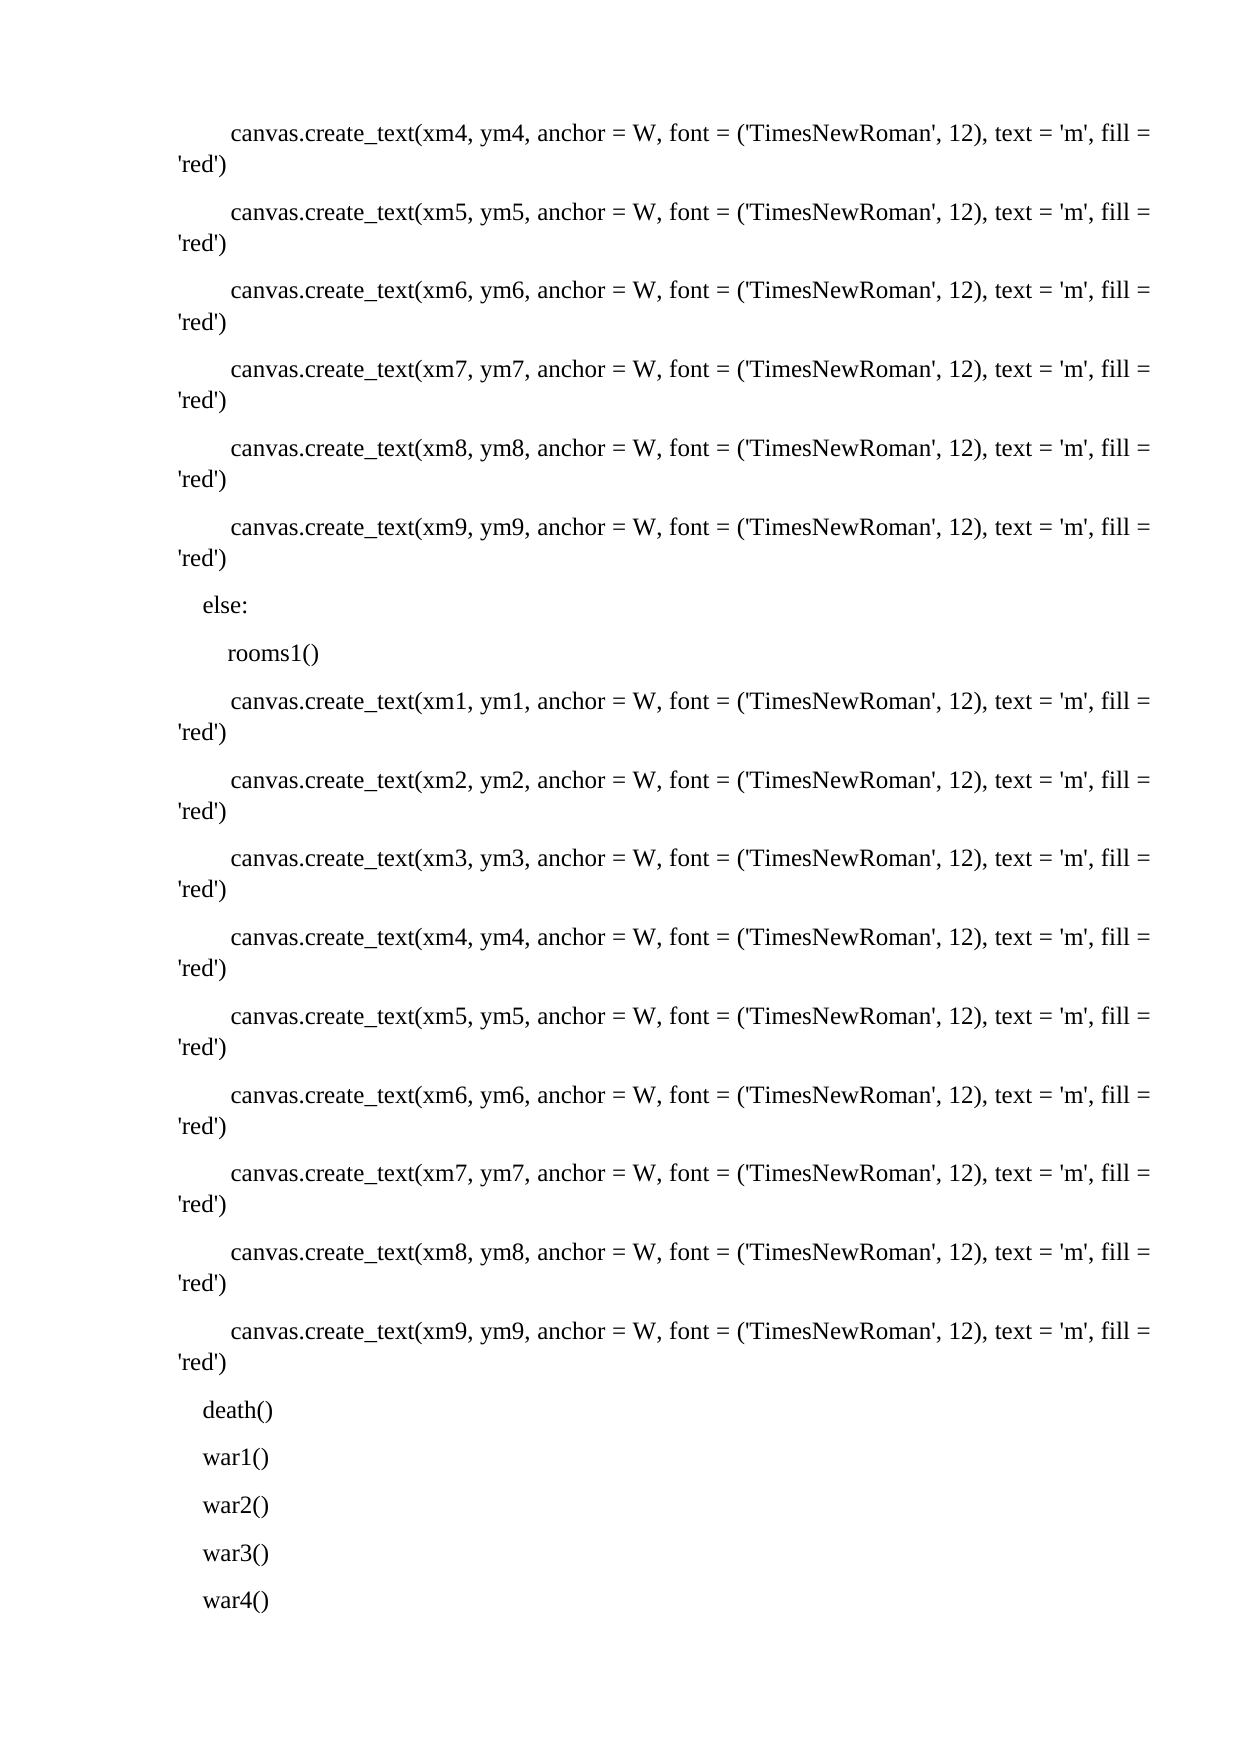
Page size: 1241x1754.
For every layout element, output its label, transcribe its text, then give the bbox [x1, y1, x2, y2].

text canvas.create_text(xm2, ym2, anchor = W, font = ('TimesNewRoman', 12), text = 'm', fill = 'red') [177, 765, 1152, 824]
text canvas.create_text(xm8, ym8, anchor = W, font = ('TimesNewRoman', 12), text = 'm', fill = 'red') [177, 1237, 1152, 1297]
text war4() [177, 1586, 1152, 1614]
text canvas.create_text(xm4, ym4, anchor = W, font = ('TimesNewRoman', 12), text = 'm', fill = 'red') [177, 922, 1152, 982]
text war3() [177, 1538, 1152, 1567]
text canvas.create_text(xm6, ym6, anchor = W, font = ('TimesNewRoman', 12), text = 'm', fill = 'red') [177, 276, 1152, 335]
text war2() [177, 1490, 1152, 1519]
text canvas.create_text(xm9, ym9, anchor = W, font = ('TimesNewRoman', 12), text = 'm', fill = 'red') [177, 1316, 1152, 1376]
text canvas.create_text(xm4, ym4, anchor = W, font = ('TimesNewRoman', 12), text = 'm', fill = 'red') [177, 118, 1152, 178]
text canvas.create_text(xm5, ym5, anchor = W, font = ('TimesNewRoman', 12), text = 'm', fill = 'red') [177, 197, 1152, 257]
text canvas.create_text(xm7, ym7, anchor = W, font = ('TimesNewRoman', 12), text = 'm', fill = 'red') [177, 354, 1152, 414]
text canvas.create_text(xm1, ym1, anchor = W, font = ('TimesNewRoman', 12), text = 'm', fill = 'red') [177, 686, 1152, 746]
text canvas.create_text(xm3, ym3, anchor = W, font = ('TimesNewRoman', 12), text = 'm', fill = 'red') [177, 843, 1152, 903]
text canvas.create_text(xm9, ym9, anchor = W, font = ('TimesNewRoman', 12), text = 'm', fill = 'red') [177, 512, 1152, 572]
text death() [177, 1395, 1152, 1423]
text war1() [177, 1442, 1152, 1471]
text canvas.create_text(xm6, ym6, anchor = W, font = ('TimesNewRoman', 12), text = 'm', fill = 'red') [177, 1080, 1152, 1139]
text rooms1() [177, 638, 1152, 667]
text canvas.create_text(xm7, ym7, anchor = W, font = ('TimesNewRoman', 12), text = 'm', fill = 'red') [177, 1158, 1152, 1218]
text else: [177, 591, 1152, 619]
text canvas.create_text(xm5, ym5, anchor = W, font = ('TimesNewRoman', 12), text = 'm', fill = 'red') [177, 1001, 1152, 1061]
text canvas.create_text(xm8, ym8, anchor = W, font = ('TimesNewRoman', 12), text = 'm', fill = 'red') [177, 433, 1152, 493]
